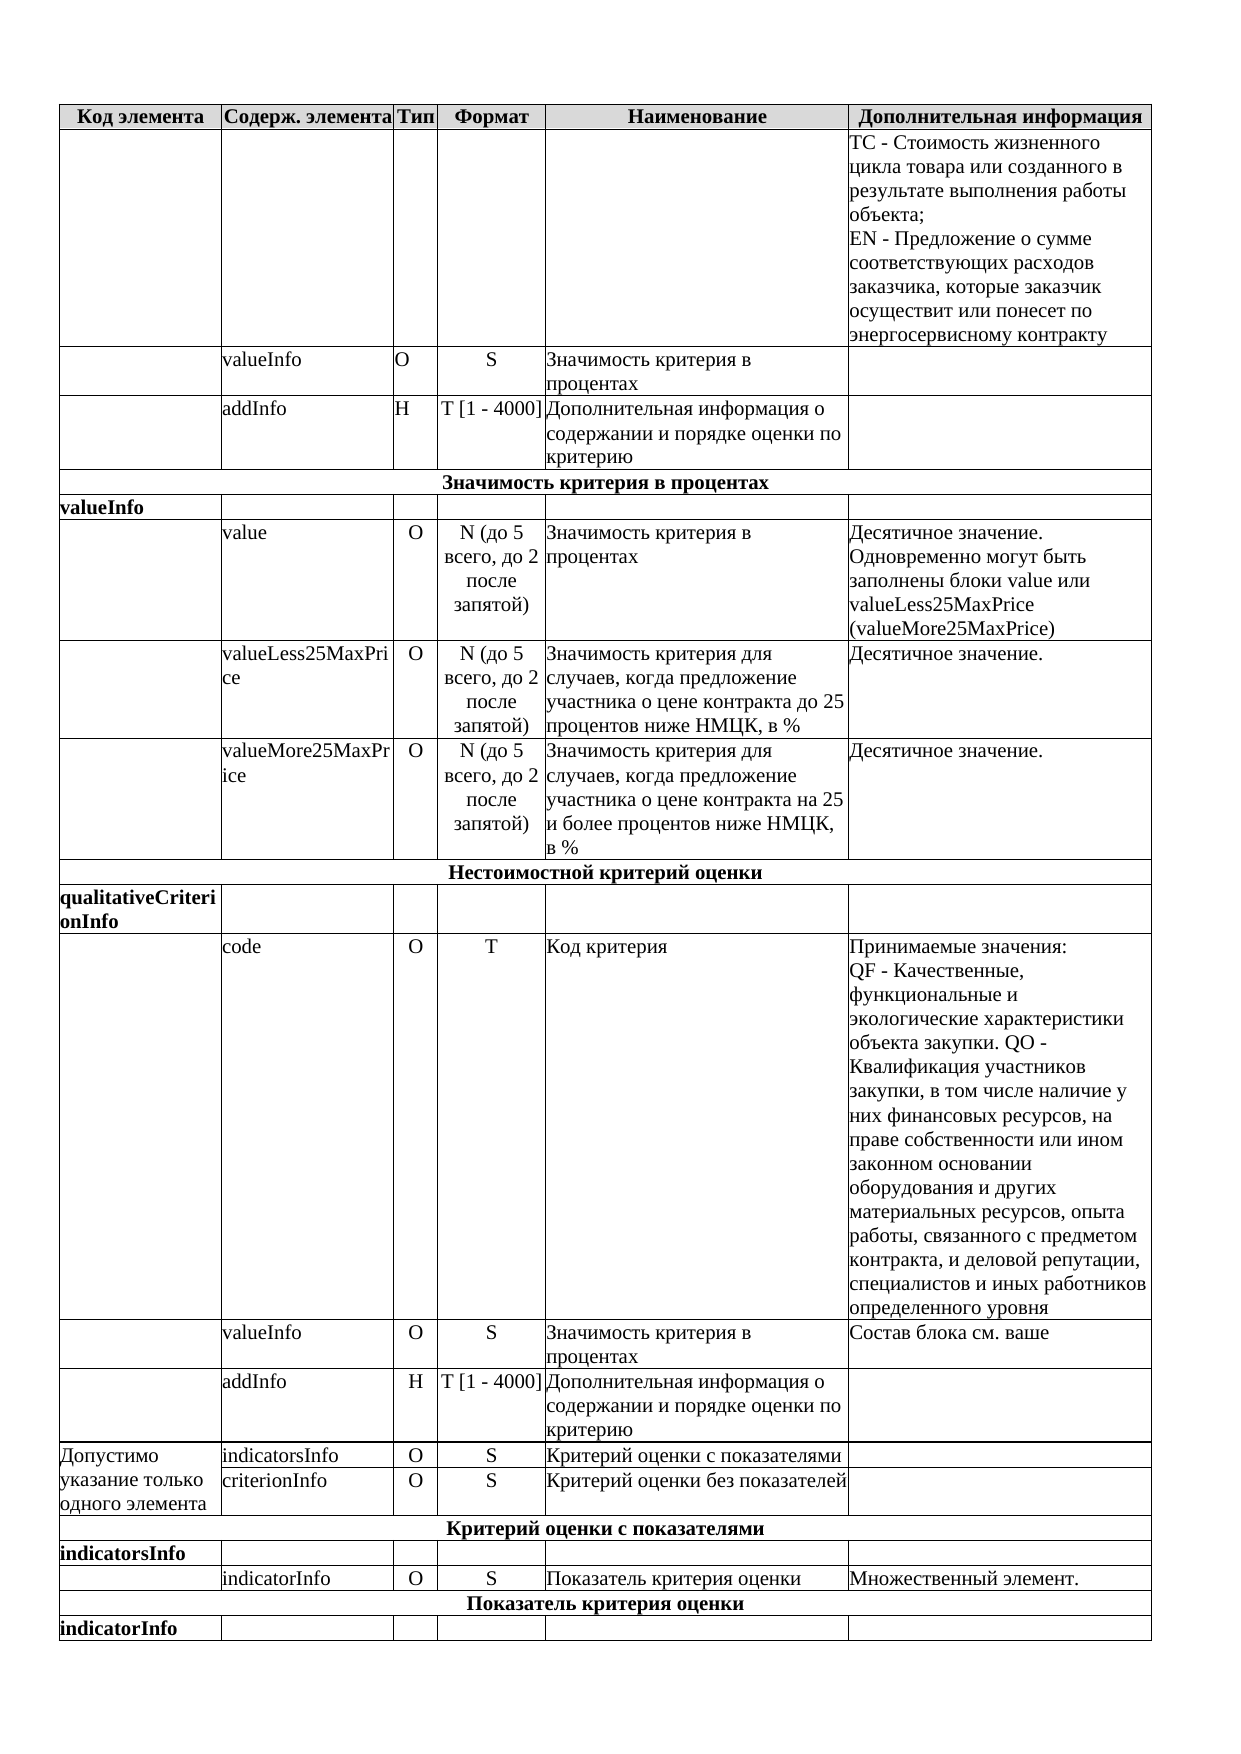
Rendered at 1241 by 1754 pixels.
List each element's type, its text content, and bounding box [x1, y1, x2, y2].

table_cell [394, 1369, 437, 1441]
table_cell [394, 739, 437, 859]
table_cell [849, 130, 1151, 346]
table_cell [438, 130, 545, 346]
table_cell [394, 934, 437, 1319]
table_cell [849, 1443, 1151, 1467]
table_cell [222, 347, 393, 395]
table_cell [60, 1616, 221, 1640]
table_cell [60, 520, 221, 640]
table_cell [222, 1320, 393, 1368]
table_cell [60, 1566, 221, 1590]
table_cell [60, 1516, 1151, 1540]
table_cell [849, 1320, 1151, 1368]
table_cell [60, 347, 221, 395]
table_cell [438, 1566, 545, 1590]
table_header Код элемента [60, 105, 221, 128]
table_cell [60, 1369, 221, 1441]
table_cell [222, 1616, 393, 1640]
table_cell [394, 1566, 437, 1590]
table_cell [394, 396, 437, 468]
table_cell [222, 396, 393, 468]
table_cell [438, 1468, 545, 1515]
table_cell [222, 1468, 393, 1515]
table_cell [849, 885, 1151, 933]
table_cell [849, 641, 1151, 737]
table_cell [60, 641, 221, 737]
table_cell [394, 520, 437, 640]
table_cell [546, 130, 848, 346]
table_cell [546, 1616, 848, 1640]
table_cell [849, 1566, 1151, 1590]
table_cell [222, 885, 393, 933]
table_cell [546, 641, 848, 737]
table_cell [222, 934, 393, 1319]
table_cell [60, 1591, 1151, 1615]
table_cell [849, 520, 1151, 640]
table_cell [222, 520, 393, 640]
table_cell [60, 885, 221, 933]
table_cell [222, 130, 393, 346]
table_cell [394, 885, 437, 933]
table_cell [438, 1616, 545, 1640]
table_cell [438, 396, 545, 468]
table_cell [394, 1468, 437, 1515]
table_header Дополнительная информация [849, 105, 1151, 128]
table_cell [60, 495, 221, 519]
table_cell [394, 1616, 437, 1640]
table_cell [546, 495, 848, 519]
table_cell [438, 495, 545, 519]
table_header Тип [394, 105, 437, 128]
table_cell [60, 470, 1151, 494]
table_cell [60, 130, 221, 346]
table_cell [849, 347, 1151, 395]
table_header Наименование [546, 105, 848, 128]
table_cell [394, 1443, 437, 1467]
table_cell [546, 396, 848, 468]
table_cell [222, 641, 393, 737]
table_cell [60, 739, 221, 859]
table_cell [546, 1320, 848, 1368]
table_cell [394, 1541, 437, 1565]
table_header Формат [438, 105, 545, 128]
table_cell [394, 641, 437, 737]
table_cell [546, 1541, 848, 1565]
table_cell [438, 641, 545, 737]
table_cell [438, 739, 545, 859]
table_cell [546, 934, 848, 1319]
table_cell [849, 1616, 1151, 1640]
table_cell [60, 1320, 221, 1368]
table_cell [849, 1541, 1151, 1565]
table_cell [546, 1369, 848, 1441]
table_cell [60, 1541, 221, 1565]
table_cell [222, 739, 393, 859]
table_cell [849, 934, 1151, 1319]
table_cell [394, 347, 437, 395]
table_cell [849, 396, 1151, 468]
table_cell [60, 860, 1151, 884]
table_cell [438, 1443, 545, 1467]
table_header Содерж. элемента [222, 105, 393, 128]
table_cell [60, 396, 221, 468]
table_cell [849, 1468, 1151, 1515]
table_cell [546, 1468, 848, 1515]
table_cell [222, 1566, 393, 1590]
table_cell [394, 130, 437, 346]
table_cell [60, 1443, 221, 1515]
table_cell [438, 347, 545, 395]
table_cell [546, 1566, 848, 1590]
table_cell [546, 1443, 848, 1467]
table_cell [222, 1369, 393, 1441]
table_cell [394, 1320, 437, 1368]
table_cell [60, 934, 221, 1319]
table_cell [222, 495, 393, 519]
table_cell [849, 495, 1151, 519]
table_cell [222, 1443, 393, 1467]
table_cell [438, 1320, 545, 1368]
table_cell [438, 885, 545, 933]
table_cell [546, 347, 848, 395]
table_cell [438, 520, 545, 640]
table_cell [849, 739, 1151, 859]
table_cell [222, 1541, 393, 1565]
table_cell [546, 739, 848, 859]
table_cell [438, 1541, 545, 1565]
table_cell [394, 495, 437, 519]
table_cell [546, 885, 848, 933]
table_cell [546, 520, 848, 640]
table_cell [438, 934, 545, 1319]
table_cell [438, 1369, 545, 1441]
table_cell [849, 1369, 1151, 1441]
